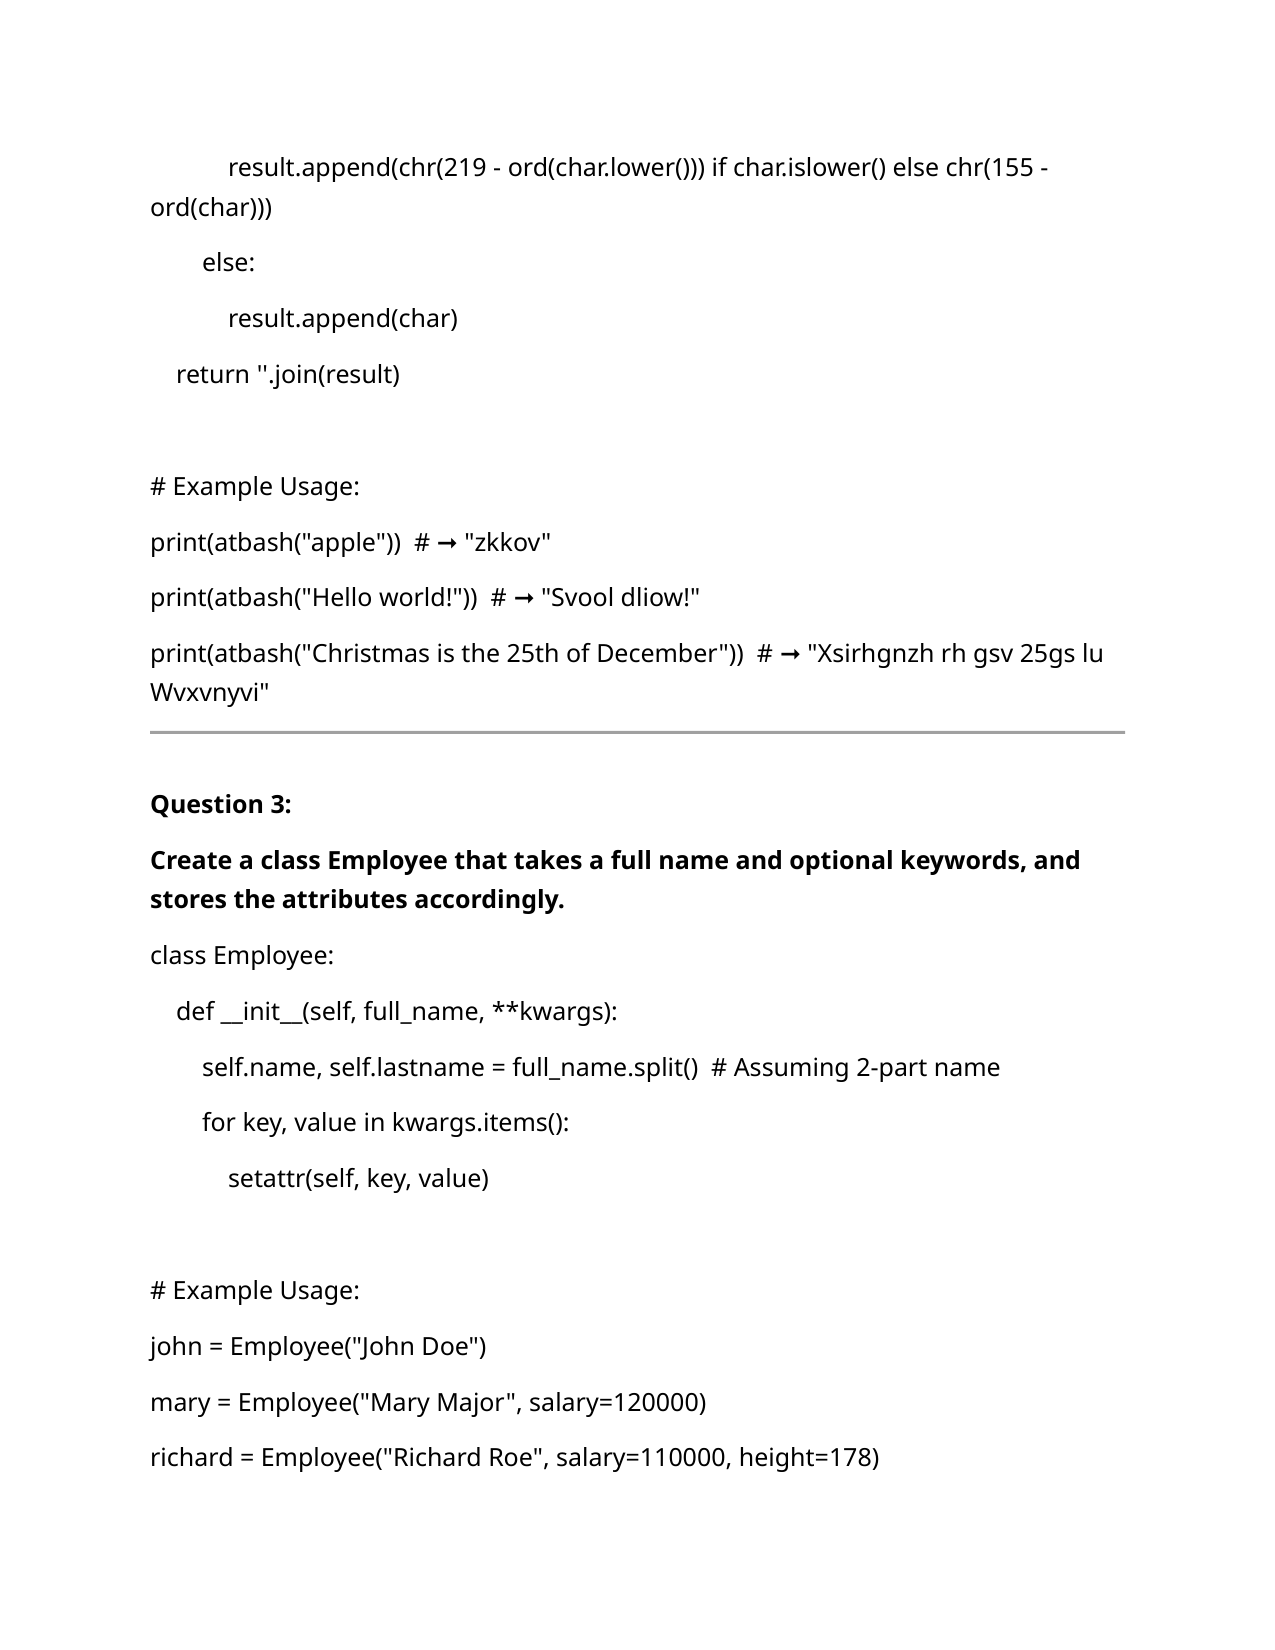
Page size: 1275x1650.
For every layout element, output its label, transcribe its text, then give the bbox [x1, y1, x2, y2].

text Question 3: [150, 787, 1125, 821]
text print(atbash("apple")) # ➞ "zkkov" [150, 524, 1125, 558]
text # Example Usage: [150, 468, 1125, 502]
text Create a class Employee that takes a full name and optional keywords, and stores the attributes accordingly. [150, 842, 1125, 916]
text print(atbash("Christmas is the 25th of December")) # ➞ "Xsirhgnzh rh gsv 25gs lu Wvxvnyvi" [150, 636, 1125, 709]
text print(atbash("Hello world!")) # ➞ "Svool dliow!" [150, 580, 1125, 614]
text john = Employee("John Doe") [150, 1328, 1125, 1362]
text richard = Employee("Richard Roe", salary=110000, height=178) [150, 1440, 1125, 1474]
text result.append(char) [150, 301, 1125, 335]
text # Example Usage: [150, 1272, 1125, 1307]
text result.append(chr(219 - ord(char.lower())) if char.islower() else chr(155 - ord(char))) [150, 150, 1125, 223]
text else: [150, 245, 1125, 279]
text self.name, self.lastname = full_name.split() # Assuming 2-part name [150, 1049, 1125, 1083]
text mary = Employee("Mary Major", salary=120000) [150, 1384, 1125, 1418]
text def __init__(self, full_name, **kwargs): [150, 993, 1125, 1027]
text setattr(self, key, value) [150, 1161, 1125, 1195]
text for key, value in kwargs.items(): [150, 1105, 1125, 1139]
text class Employee: [150, 937, 1125, 972]
text return ''.join(result) [150, 357, 1125, 391]
